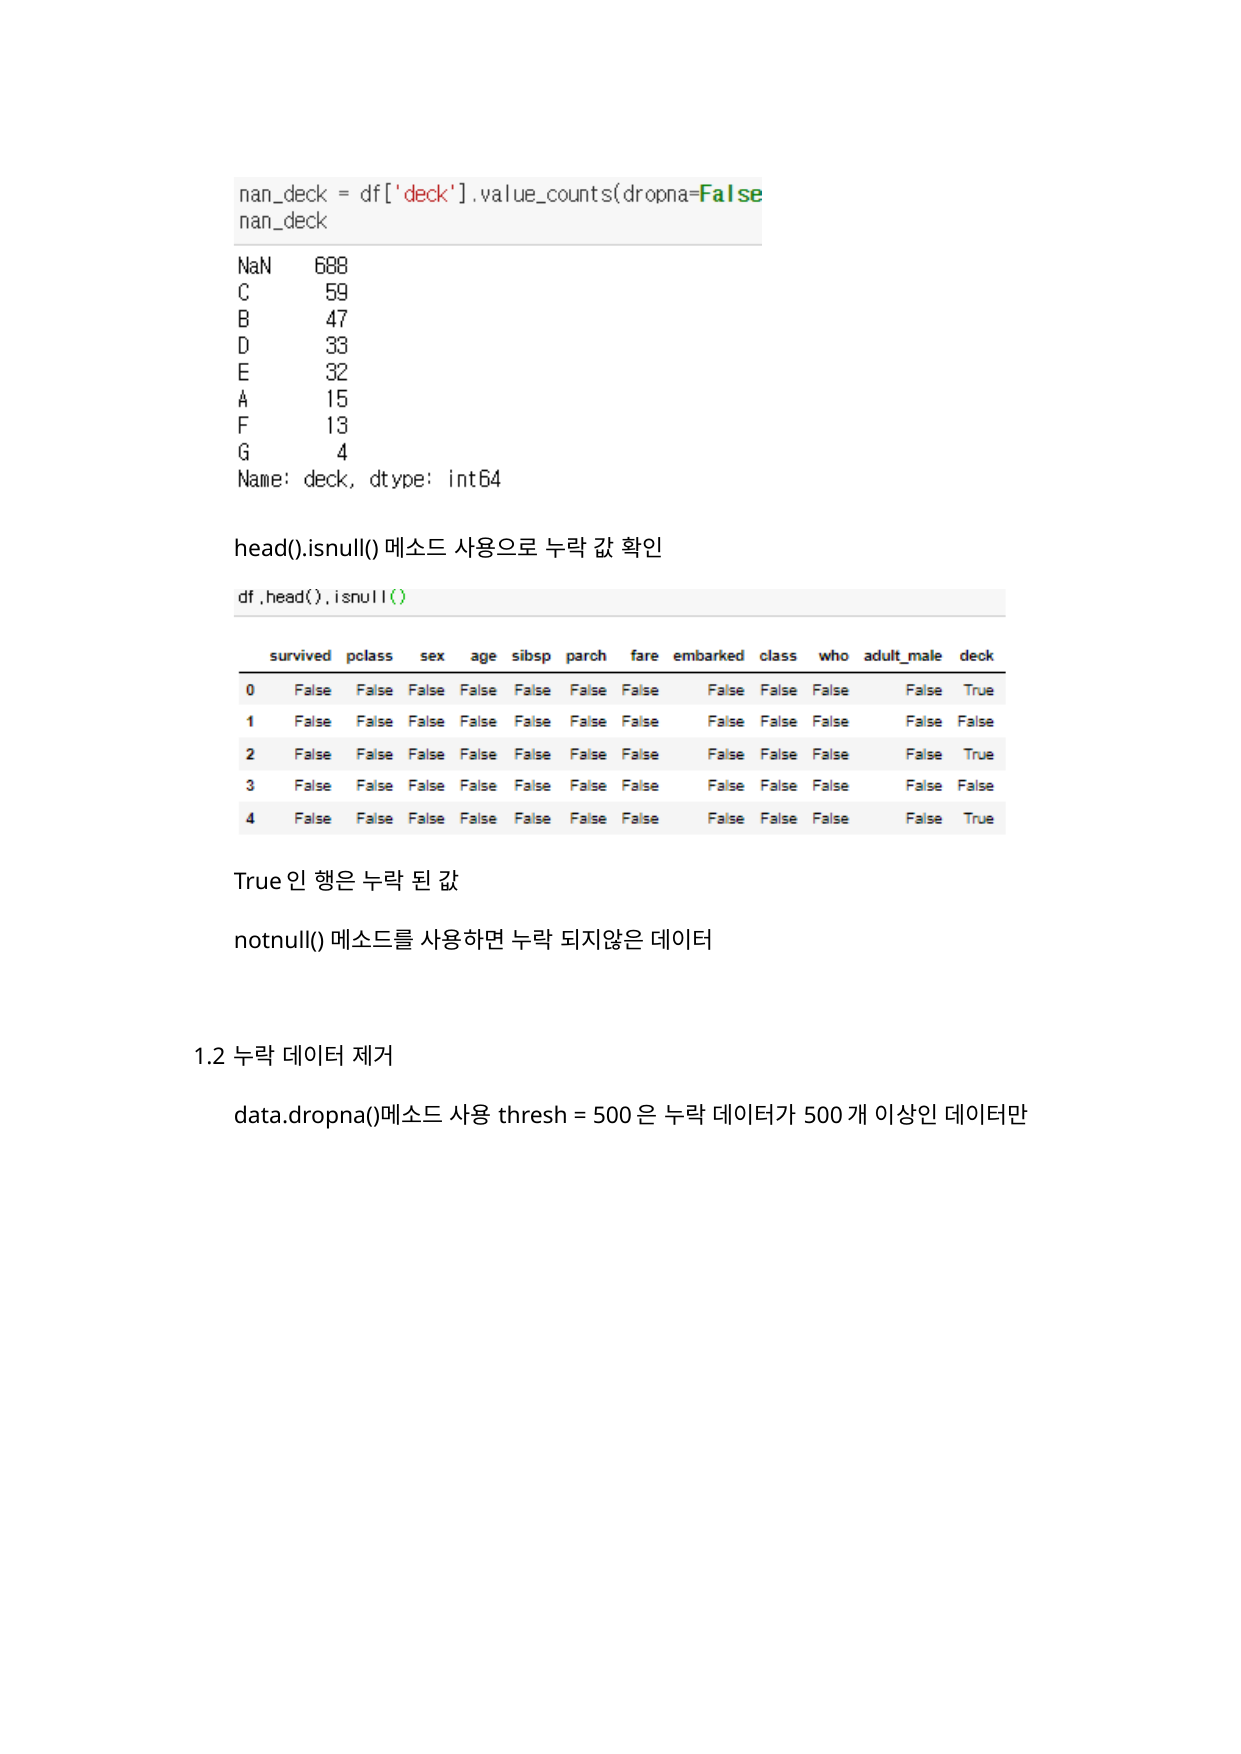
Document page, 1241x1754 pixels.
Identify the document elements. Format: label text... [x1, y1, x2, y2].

picture [233, 177, 762, 506]
list True인 행은 누락 된 값 [234, 863, 1122, 896]
picture [233, 589, 1006, 838]
list head().isnull() 메소드 사용으로 누락 값 확인 [234, 530, 1122, 564]
list notnull() 메소드를 사용하면 누락 되지않은 데이터 [234, 922, 1122, 955]
list data.dropna()메소드 사용 thresh = 500은 누락 데이터가 500개 이상인 데이터만 [234, 1097, 1122, 1131]
list 누락 데이터 제거 [193, 1038, 1122, 1071]
